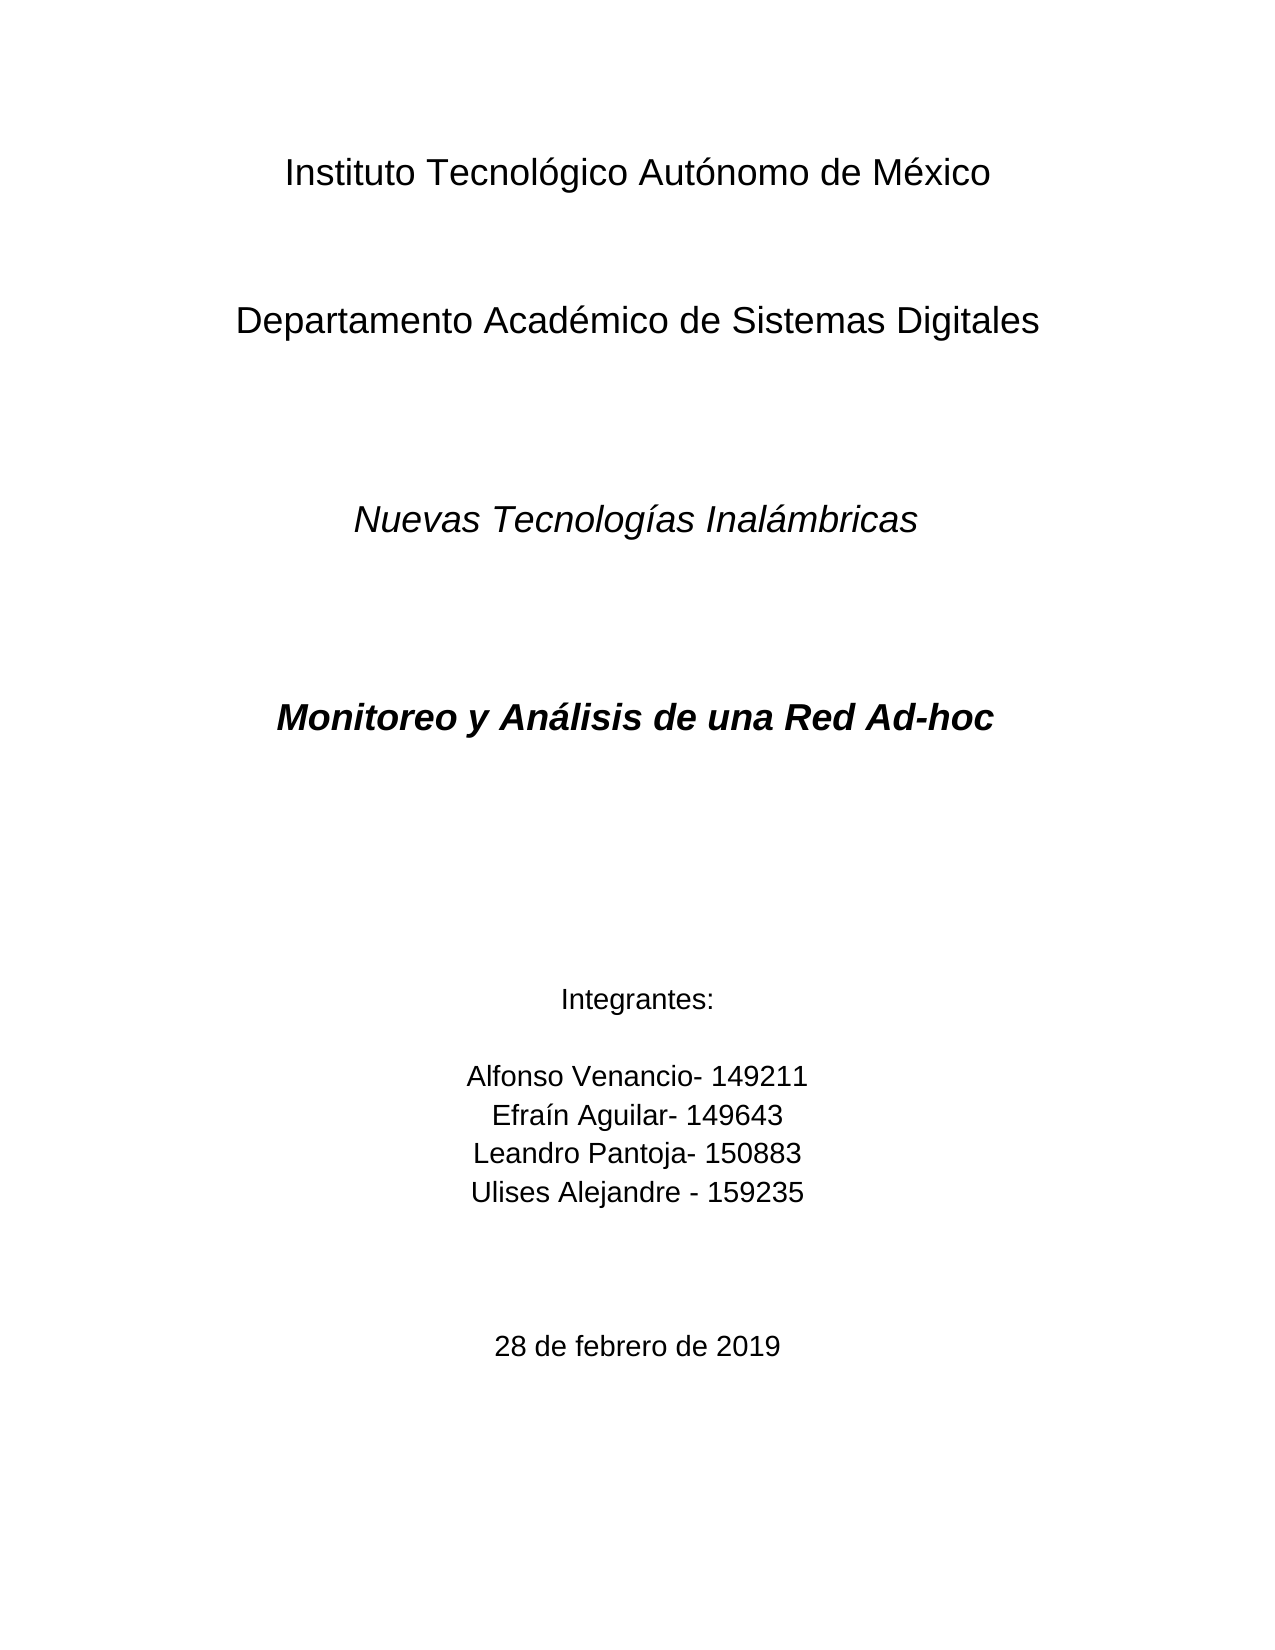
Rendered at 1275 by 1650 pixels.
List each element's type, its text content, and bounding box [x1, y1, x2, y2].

text Nuevas Tecnologías Inalámbricas [150, 497, 1125, 540]
text Efraín Aguilar- 149643 [150, 1097, 1125, 1131]
text Ulises Alejandre - 159235 [150, 1174, 1125, 1208]
text Integrantes: [150, 982, 1125, 1015]
text Monitoreo y Análisis de una Red Ad-hoc [150, 695, 1125, 738]
text Instituto Tecnológico Autónomo de México [150, 150, 1125, 193]
text Alfonso Venancio- 149211 [150, 1059, 1125, 1092]
text Departamento Académico de Sistemas Digitales [150, 299, 1125, 342]
text 28 de febrero de 2019 [150, 1329, 1125, 1362]
text Leandro Pantoja- 150883 [150, 1136, 1125, 1169]
